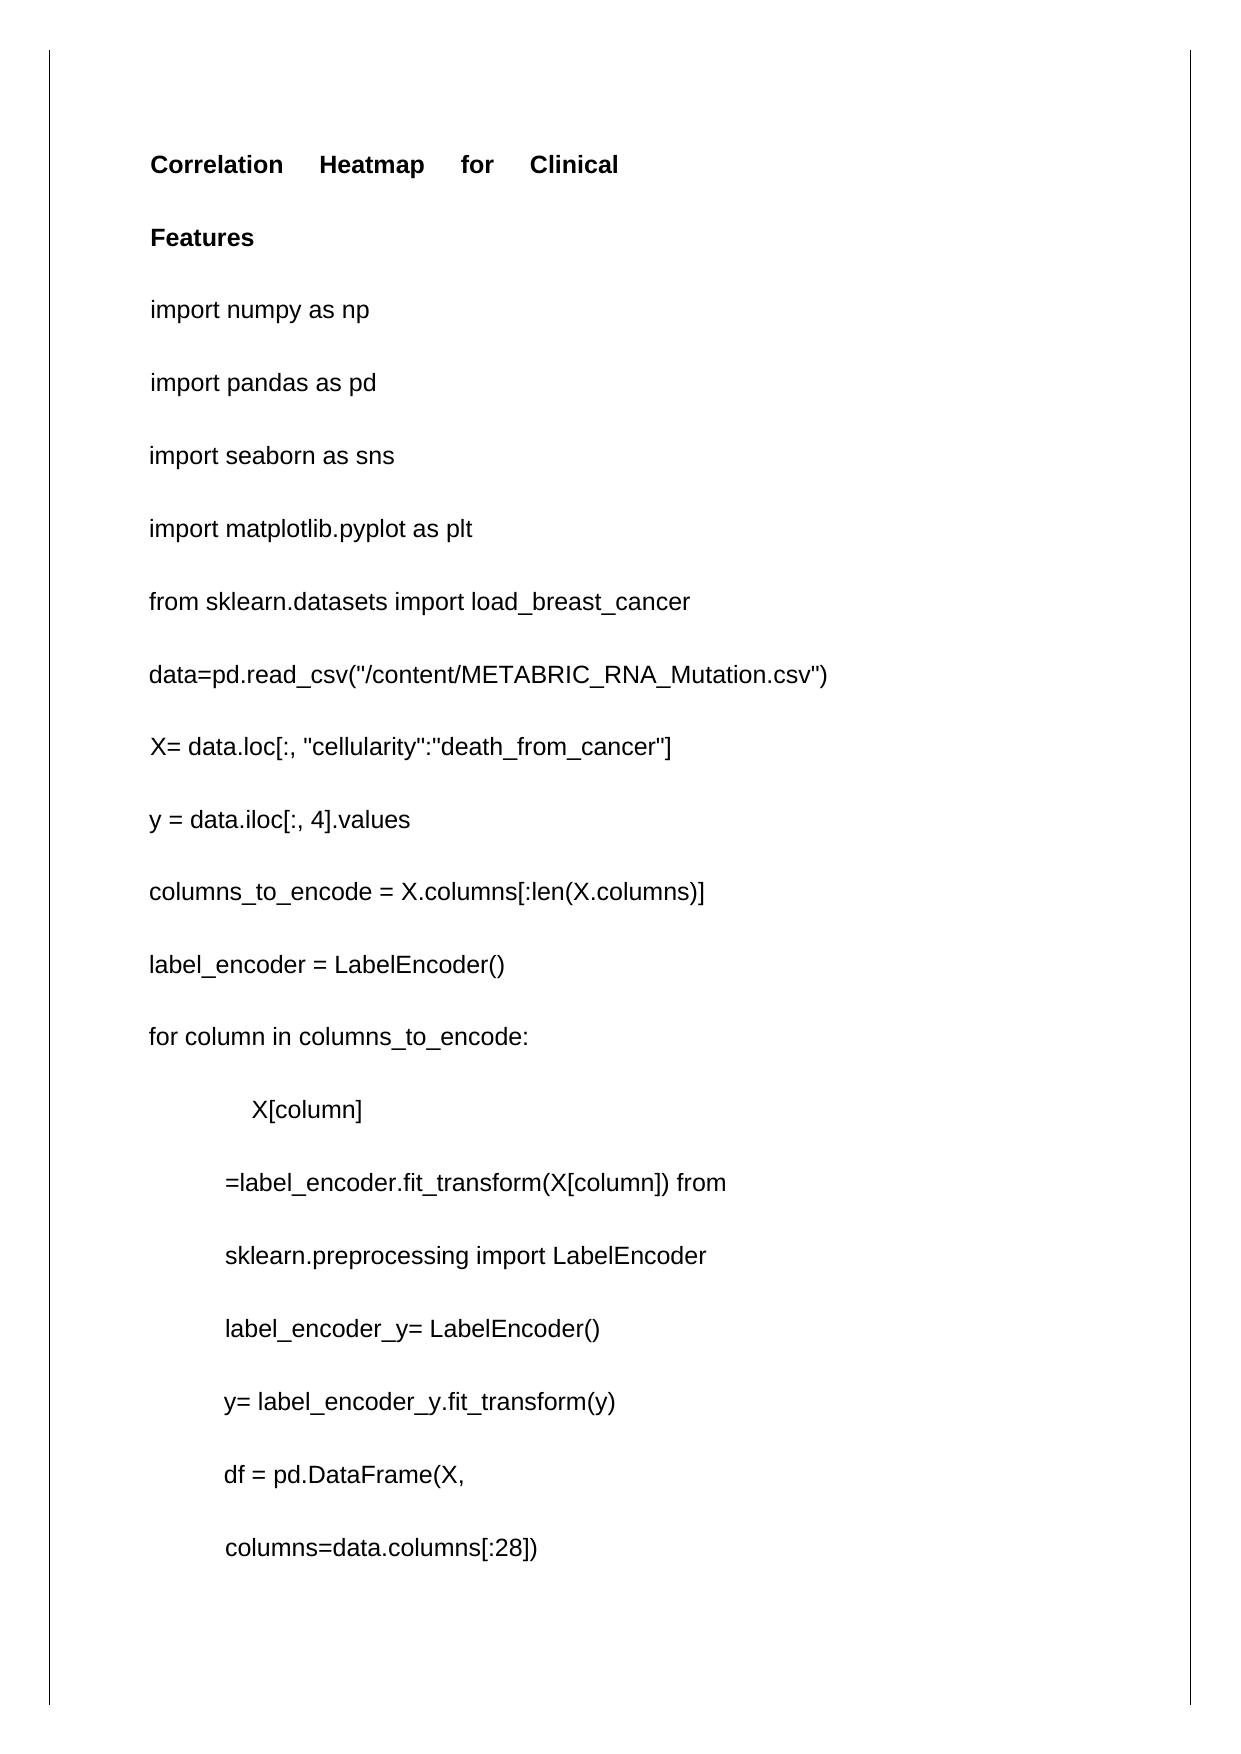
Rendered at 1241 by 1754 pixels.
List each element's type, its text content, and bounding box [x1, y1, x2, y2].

text data=pd.read_csv("/content/METABRIC_RNA_Mutation.csv") X= data.loc[:, "cellularity":"death_from_cancer"] [149, 659, 831, 761]
text for column in columns_to_encode: [149, 1022, 1003, 1051]
text X[column] =label_encoder.fit_transform(X[column]) from sklearn.preprocessing import LabelEncoder label_encoder_y= LabelEncoder() [224, 1095, 735, 1343]
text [224, 1460, 735, 1562]
text import seaborn as sns [149, 441, 831, 469]
text columns_to_encode = X.columns[:len(X.columns)] [149, 877, 1003, 906]
text import pandas as pd [150, 368, 619, 397]
text y = data.iloc[:, 4].values [149, 805, 1003, 834]
text from sklearn.datasets import load_breast_cancer [149, 587, 831, 615]
text y= label_encoder_y.fit_transform(y) [224, 1387, 735, 1416]
text Correlation Heatmap for Clinical Features [150, 150, 619, 251]
text label_encoder = LabelEncoder() [149, 950, 1003, 979]
text import numpy as np [150, 295, 619, 324]
text import matplotlib.pyplot as plt [149, 514, 831, 542]
